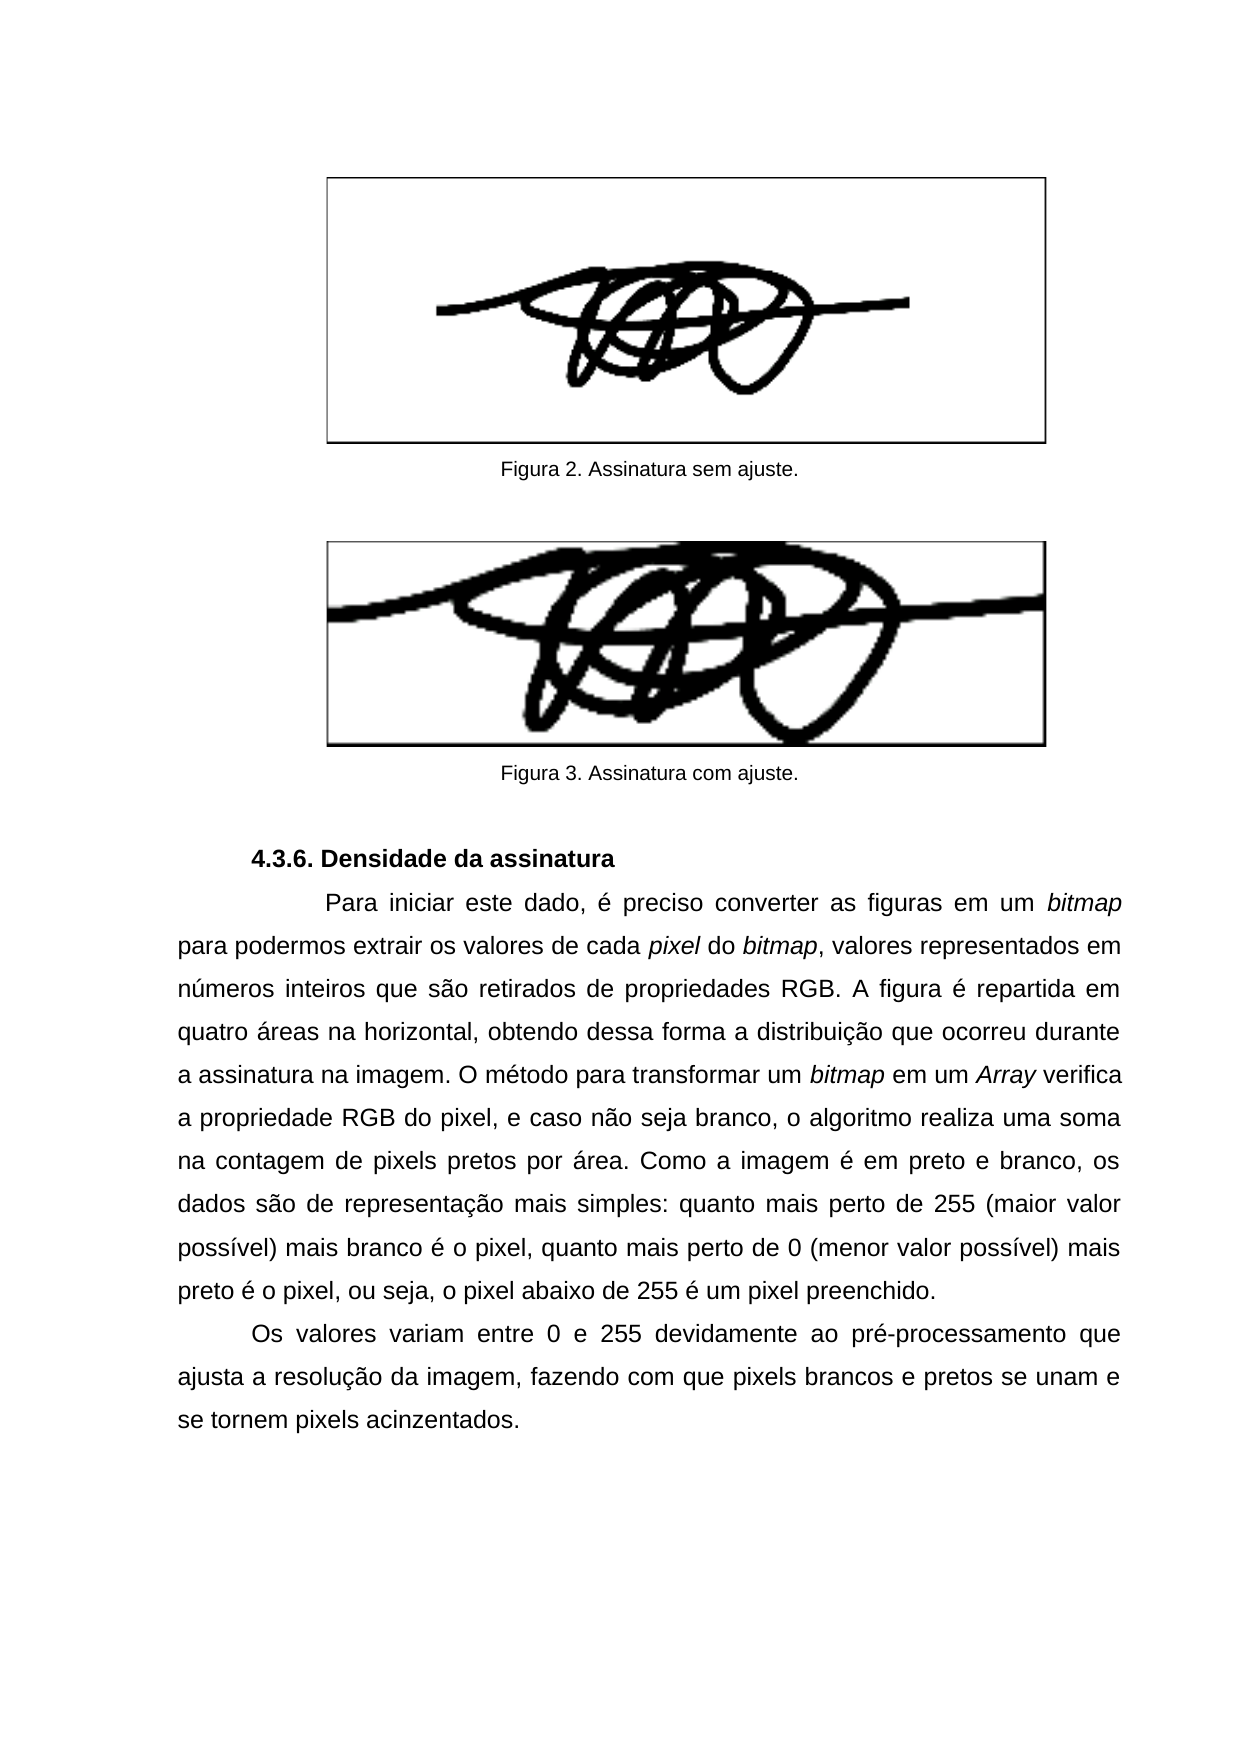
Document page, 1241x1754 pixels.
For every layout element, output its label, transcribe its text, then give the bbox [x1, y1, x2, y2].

picture [326, 541, 1047, 747]
text Figura 2. Assinatura sem ajuste. [177, 457, 1122, 481]
picture [326, 177, 1047, 444]
subtitle 4.3.6. Densidade da assinatura [177, 844, 1122, 873]
text Para iniciar este dado, é preciso converter as figuras em um bitmap para podermos extrair os valores de cada pixel do bitmap, valores representados em números inteiros que são retirados de propriedades RGB. A figura é repartida em quatro áreas na horizontal, obtendo dessa forma a distribuição que ocorreu durante a assinatura na imagem. O método para transformar um bitmap em um Array verifica a propriedade RGB do pixel, e caso não seja branco, o algoritmo realiza uma soma na contagem de pixels pretos por área. Como a imagem é em preto e branco, os dados são de representação mais simples: quanto mais perto de 255 (maior valor possível) mais branco é o pixel, quanto mais perto de 0 (menor valor possível) mais preto é o pixel, ou seja, o pixel abaixo de 255 é um pixel preenchido. [177, 887, 1122, 1304]
text Os valores variam entre 0 e 255 devidamente ao pré-processamento que ajusta a resolução da imagem, fazendo com que pixels brancos e pretos se unam e se tornem pixels acinzentados. [177, 1319, 1122, 1434]
text Figura 3. Assinatura com ajuste. [177, 761, 1122, 784]
